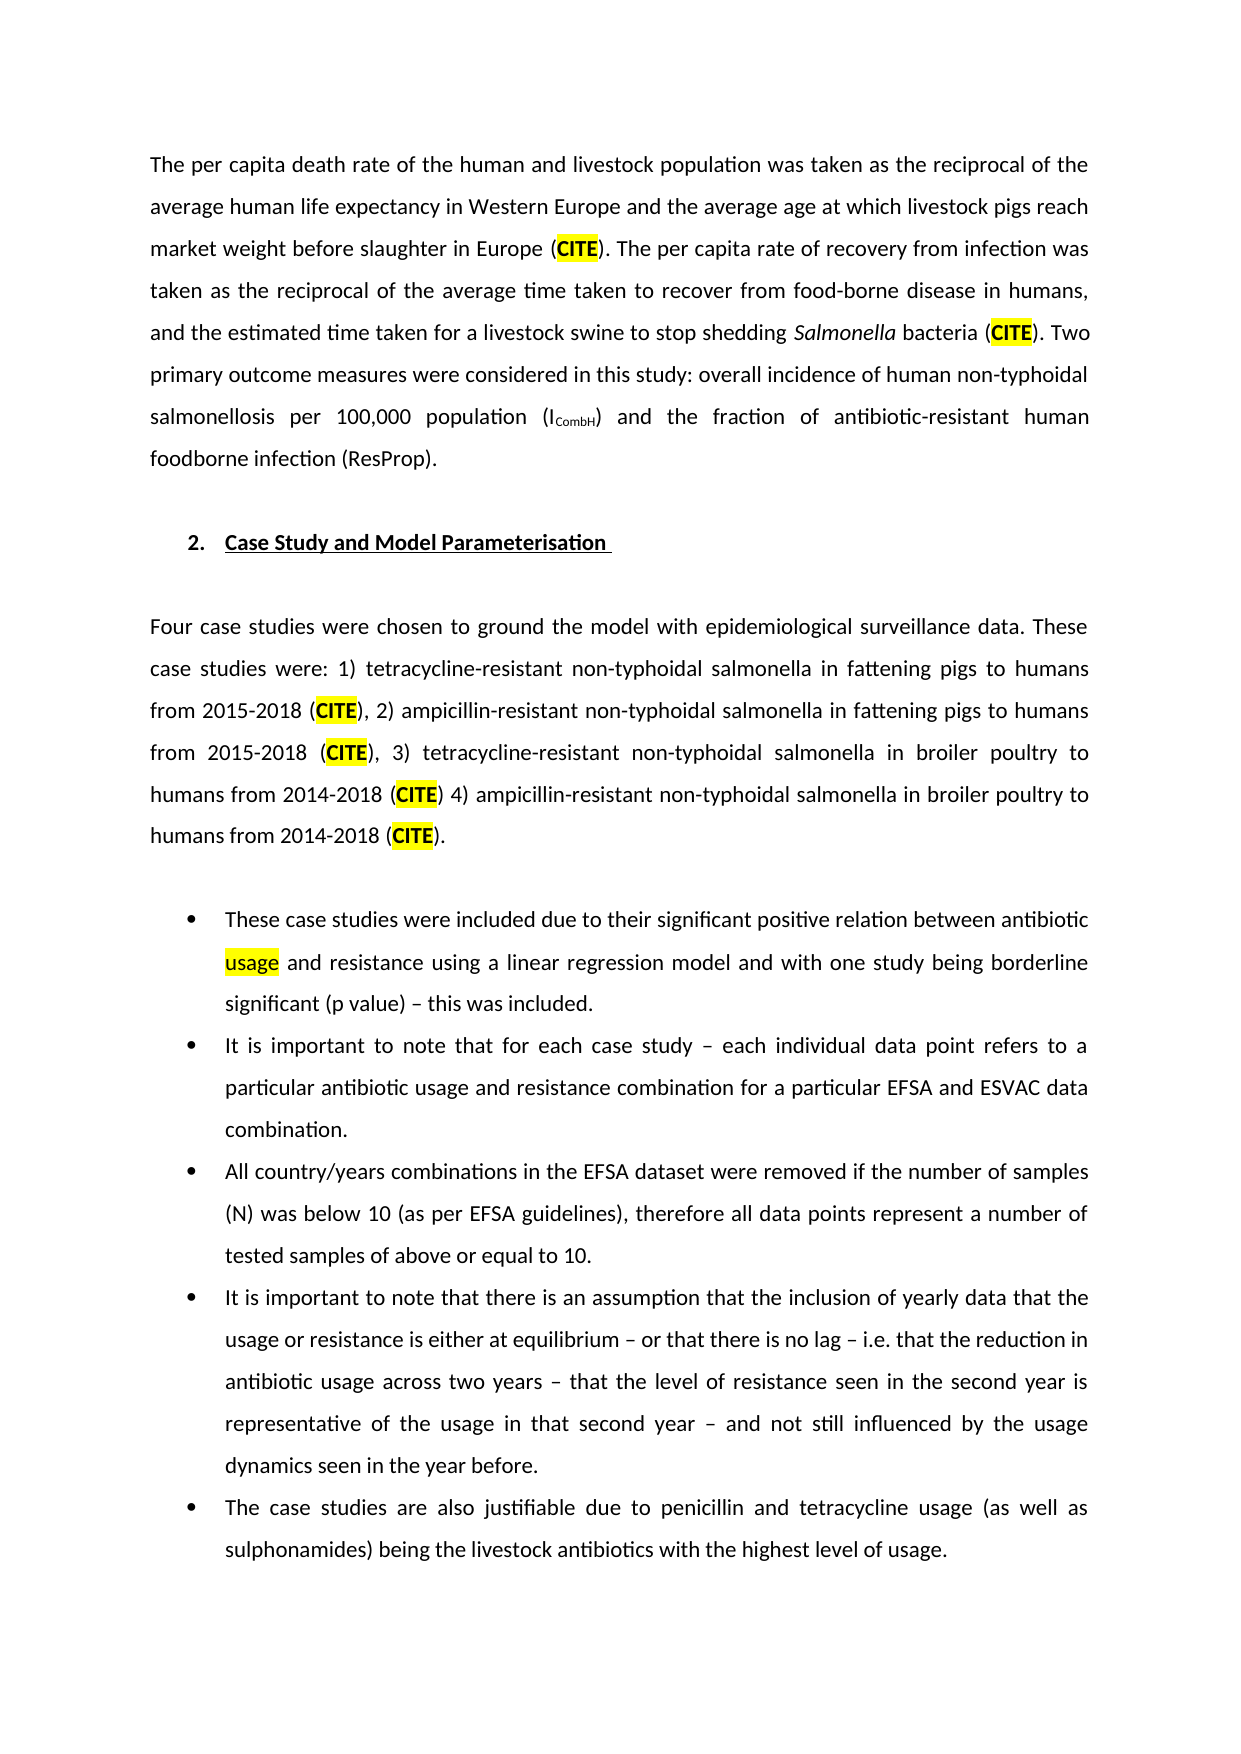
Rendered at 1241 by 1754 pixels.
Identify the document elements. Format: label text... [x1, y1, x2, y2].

text The per capita death rate of the human and livestock population was taken as the reciprocal of the average human life expectancy in Western Europe and the average age at which livestock pigs reach market weight before slaughter in Europe (CITE). The per capita rate of recovery from infection was taken as the reciprocal of the average time taken to recover from food-borne disease in humans, and the estimated time taken for a livestock swine to stop shedding Salmonella bacteria (CITE). Two primary outcome measures were considered in this study: overall incidence of human non-typhoidal salmonellosis per 100,000 population (ICombH) and the fraction of antibiotic-resistant human foodborne infection (ResProp). [150, 150, 1090, 472]
list All country/years combinations in the EFSA dataset were removed if the number of samples (N) was below 10 (as per EFSA guidelines), therefore all data points represent a number of tested samples of above or equal to 10. [187, 1157, 1090, 1269]
text Four case studies were chosen to ground the model with epidemiological surveillance data. These case studies were: 1) tetracycline-resistant non-typhoidal salmonella in fattening pigs to humans from 2015-2018 (CITE), 2) ampicillin-resistant non-typhoidal salmonella in fattening pigs to humans from 2015-2018 (CITE), 3) tetracycline-resistant non-typhoidal salmonella in broiler poultry to humans from 2014-2018 (CITE) 4) ampicillin-resistant non-typhoidal salmonella in broiler poultry to humans from 2014-2018 (CITE). [150, 612, 1090, 850]
list The case studies are also justifiable due to penicillin and tetracycline usage (as well as sulphonamides) being the livestock antibiotics with the highest level of usage. [187, 1493, 1090, 1563]
list These case studies were included due to their significant positive relation between antibiotic usage and resistance using a linear regression model and with one study being borderline significant (p value) – this was included. [187, 906, 1090, 1018]
list It is important to note that there is an assumption that the inclusion of yearly data that the usage or resistance is either at equilibrium – or that there is no lag – i.e. that the reduction in antibiotic usage across two years – that the level of resistance seen in the second year is representative of the usage in that second year – and not still influenced by the usage dynamics seen in the year before. [187, 1283, 1090, 1479]
list Case Study and Model Parameterisation [187, 528, 1090, 556]
list It is important to note that for each case study – each individual data point refers to a particular antibiotic usage and resistance combination for a particular EFSA and ESVAC data combination. [187, 1032, 1090, 1143]
